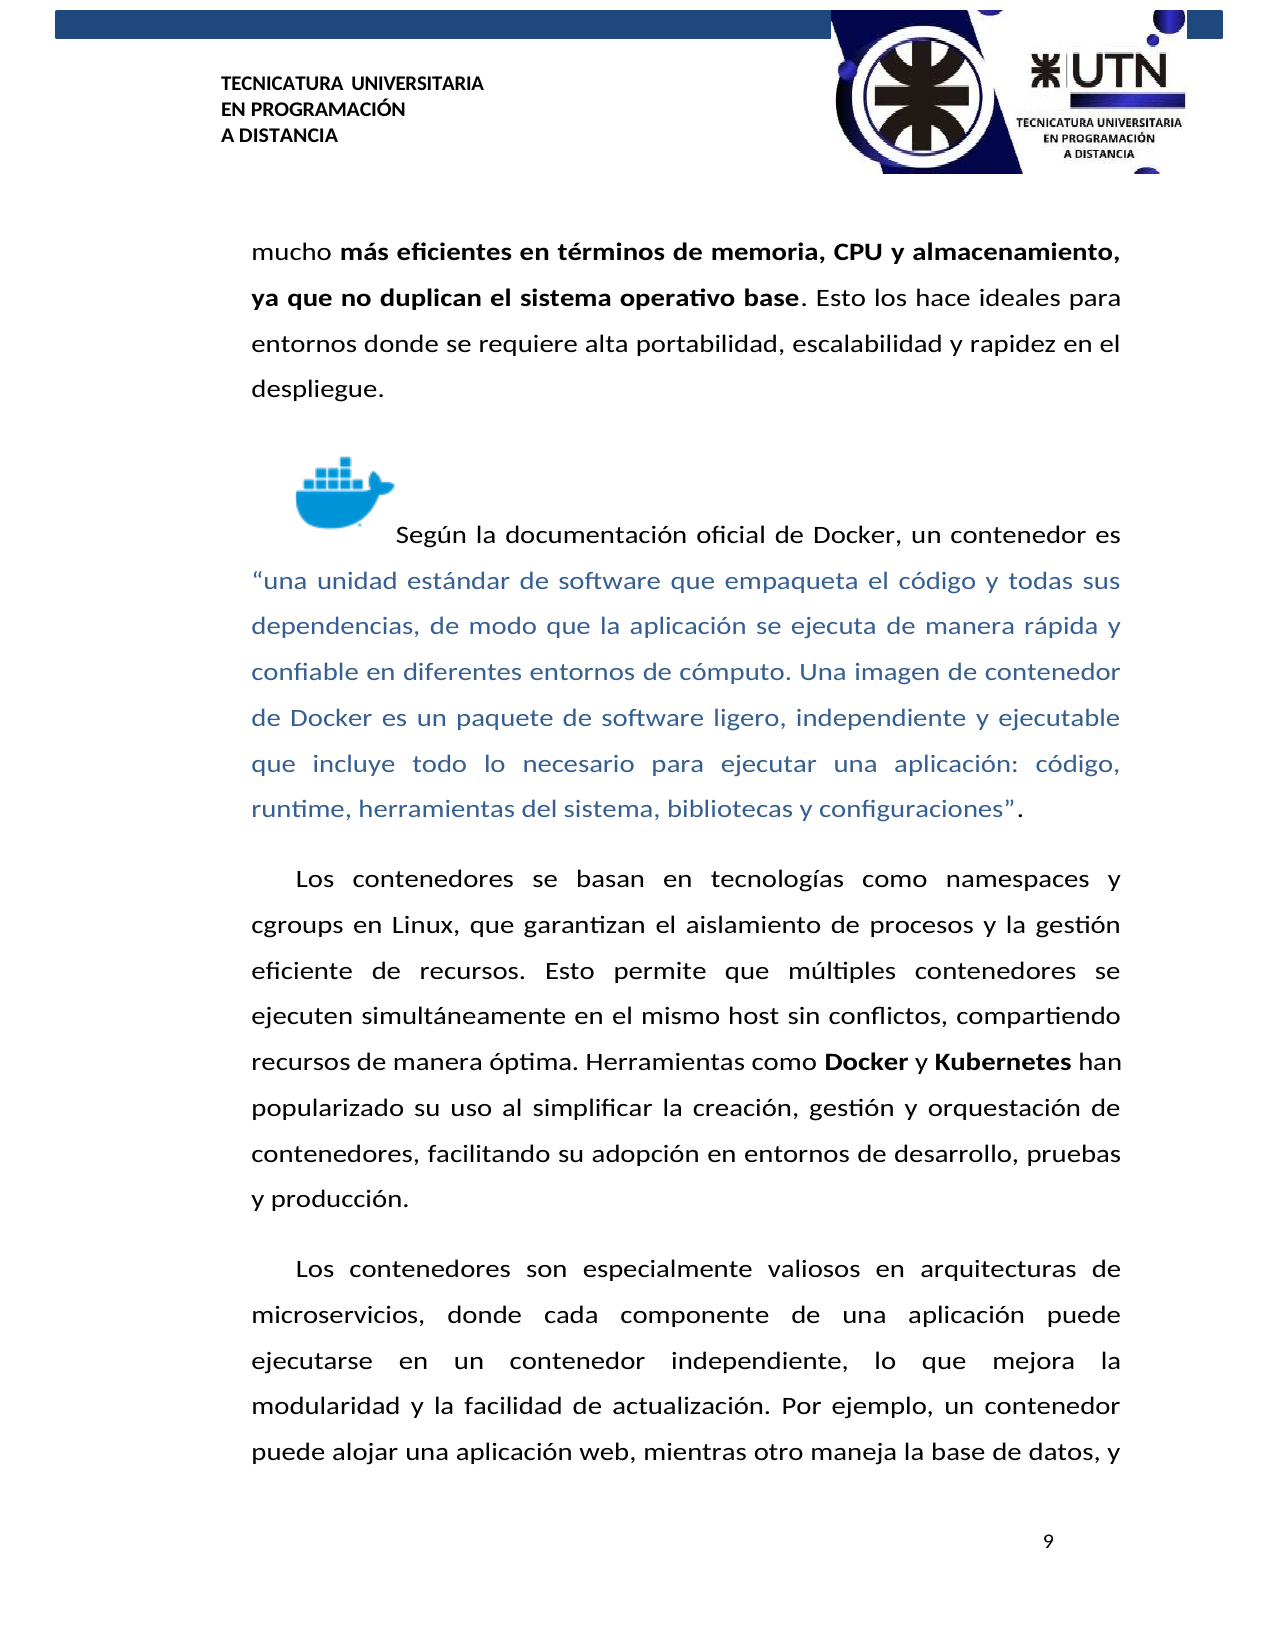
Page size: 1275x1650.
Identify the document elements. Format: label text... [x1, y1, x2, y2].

picture [831, 10, 1187, 174]
text Los contenedores se basan en tecnologías como namespaces y cgroups en Linux, que garantizan el aislamiento de procesos y la gestión eficiente de recursos. Esto permite que múltiples contenedores se ejecuten simultáneamente en el mismo host sin conflictos, compartiendo recursos de manera óptima. Herramientas como Docker y Kubernetes han popularizado su uso al simplificar la creación, gestión y orquestación de contenedores, facilitando su adopción en entornos de desarrollo, pruebas y producción. [251, 863, 1122, 1214]
text Según la documentación oficial de Docker, un contenedor es “una unidad estándar de software que empaqueta el código y todas sus dependencias, de modo que la aplicación se ejecuta de manera rápida y confiable en diferentes entornos de cómputo. Una imagen de contenedor de Docker es un paquete de software ligero, independiente y ejecutable que incluye todo lo necesario para ejecutar una aplicación: código, runtime, herramientas del sistema, bibliotecas y configuraciones”. [251, 443, 1122, 824]
picture [295, 443, 396, 544]
